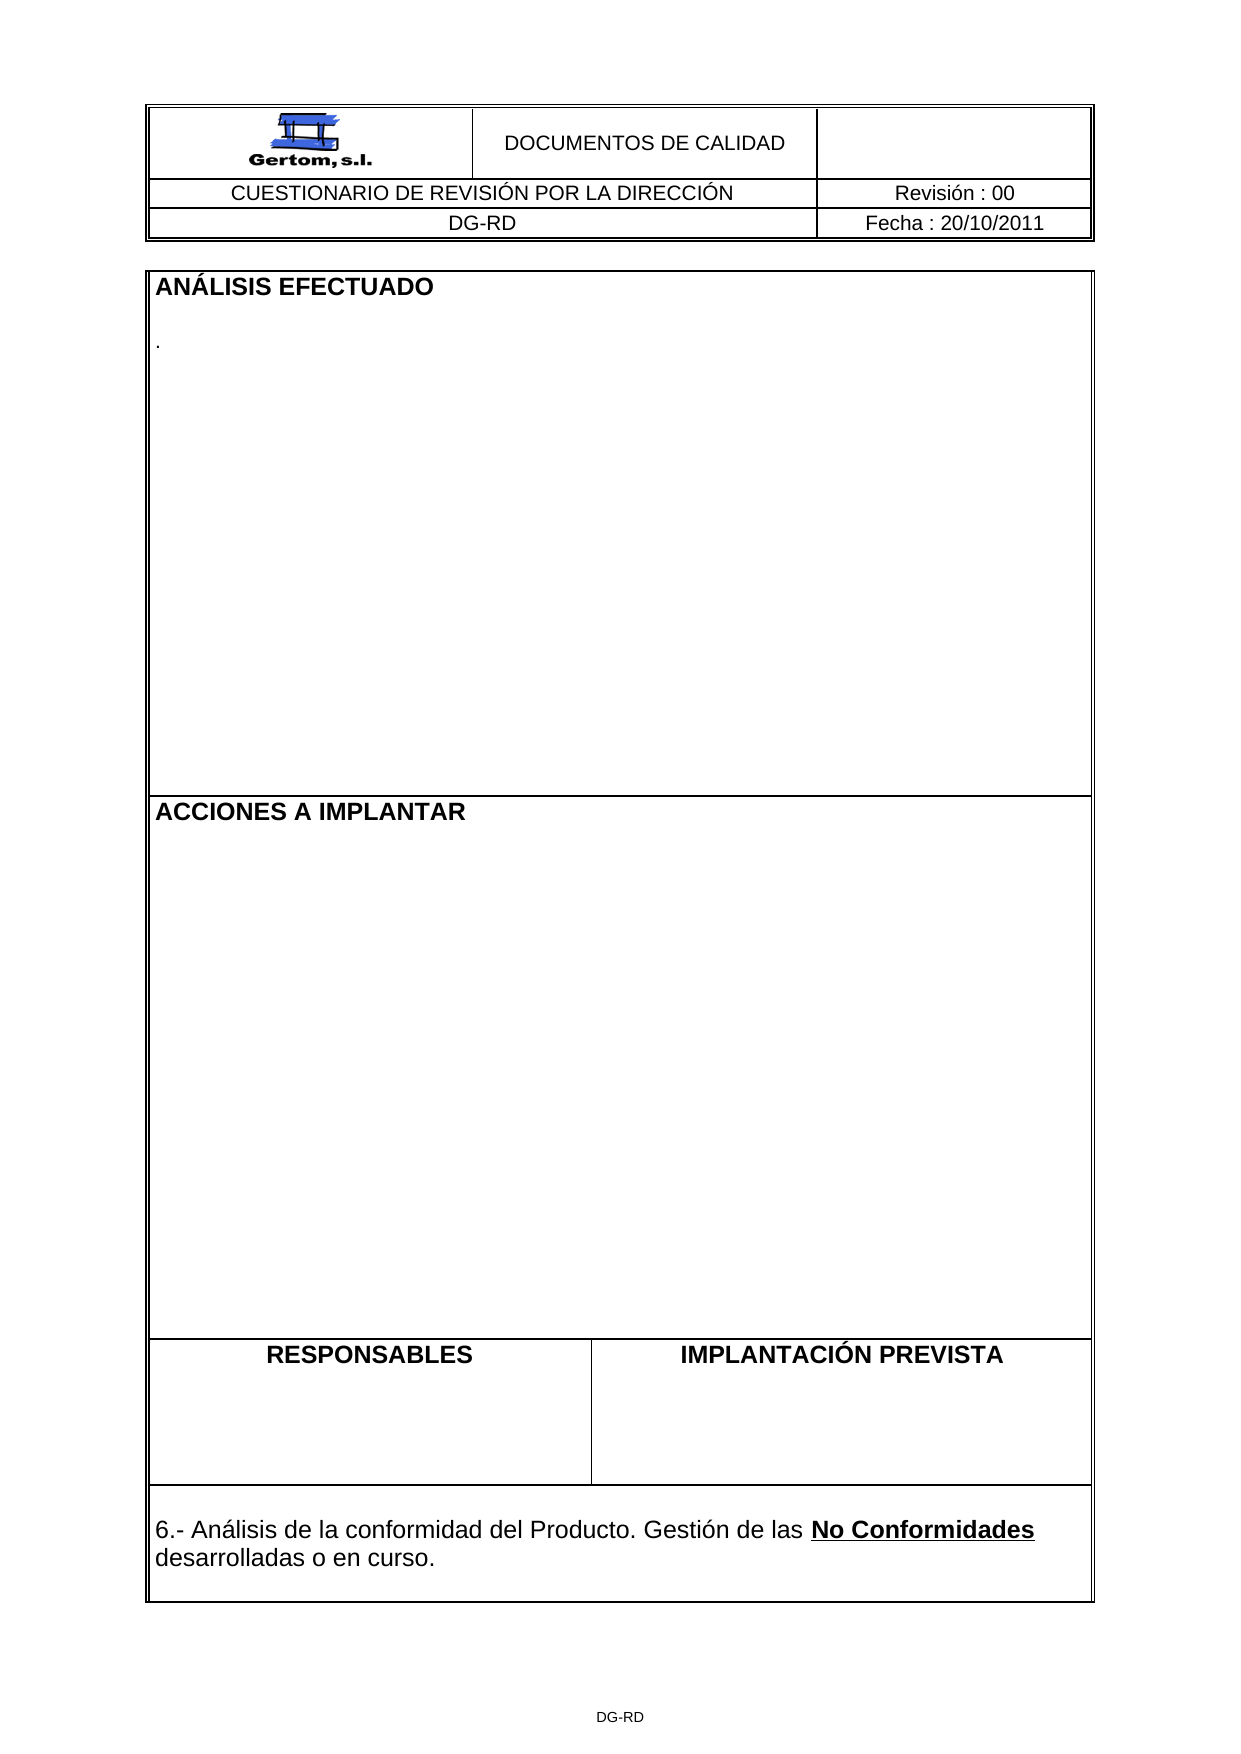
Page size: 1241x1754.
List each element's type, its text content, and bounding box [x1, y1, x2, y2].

picture [245, 109, 375, 177]
table_cell RESPONSABLES [150, 1340, 591, 1484]
table_cell ACCIONES A IMPLANTAR [150, 797, 1091, 1338]
table_cell 6.- Análisis de la conformidad del Producto. Gestión de las No Conformidades desarrolladas o en curso. [150, 1486, 1091, 1601]
table_cell ANÁLISIS EFECTUADO . [150, 272, 1091, 795]
table_cell IMPLANTACIÓN PREVISTA [592, 1340, 1091, 1484]
